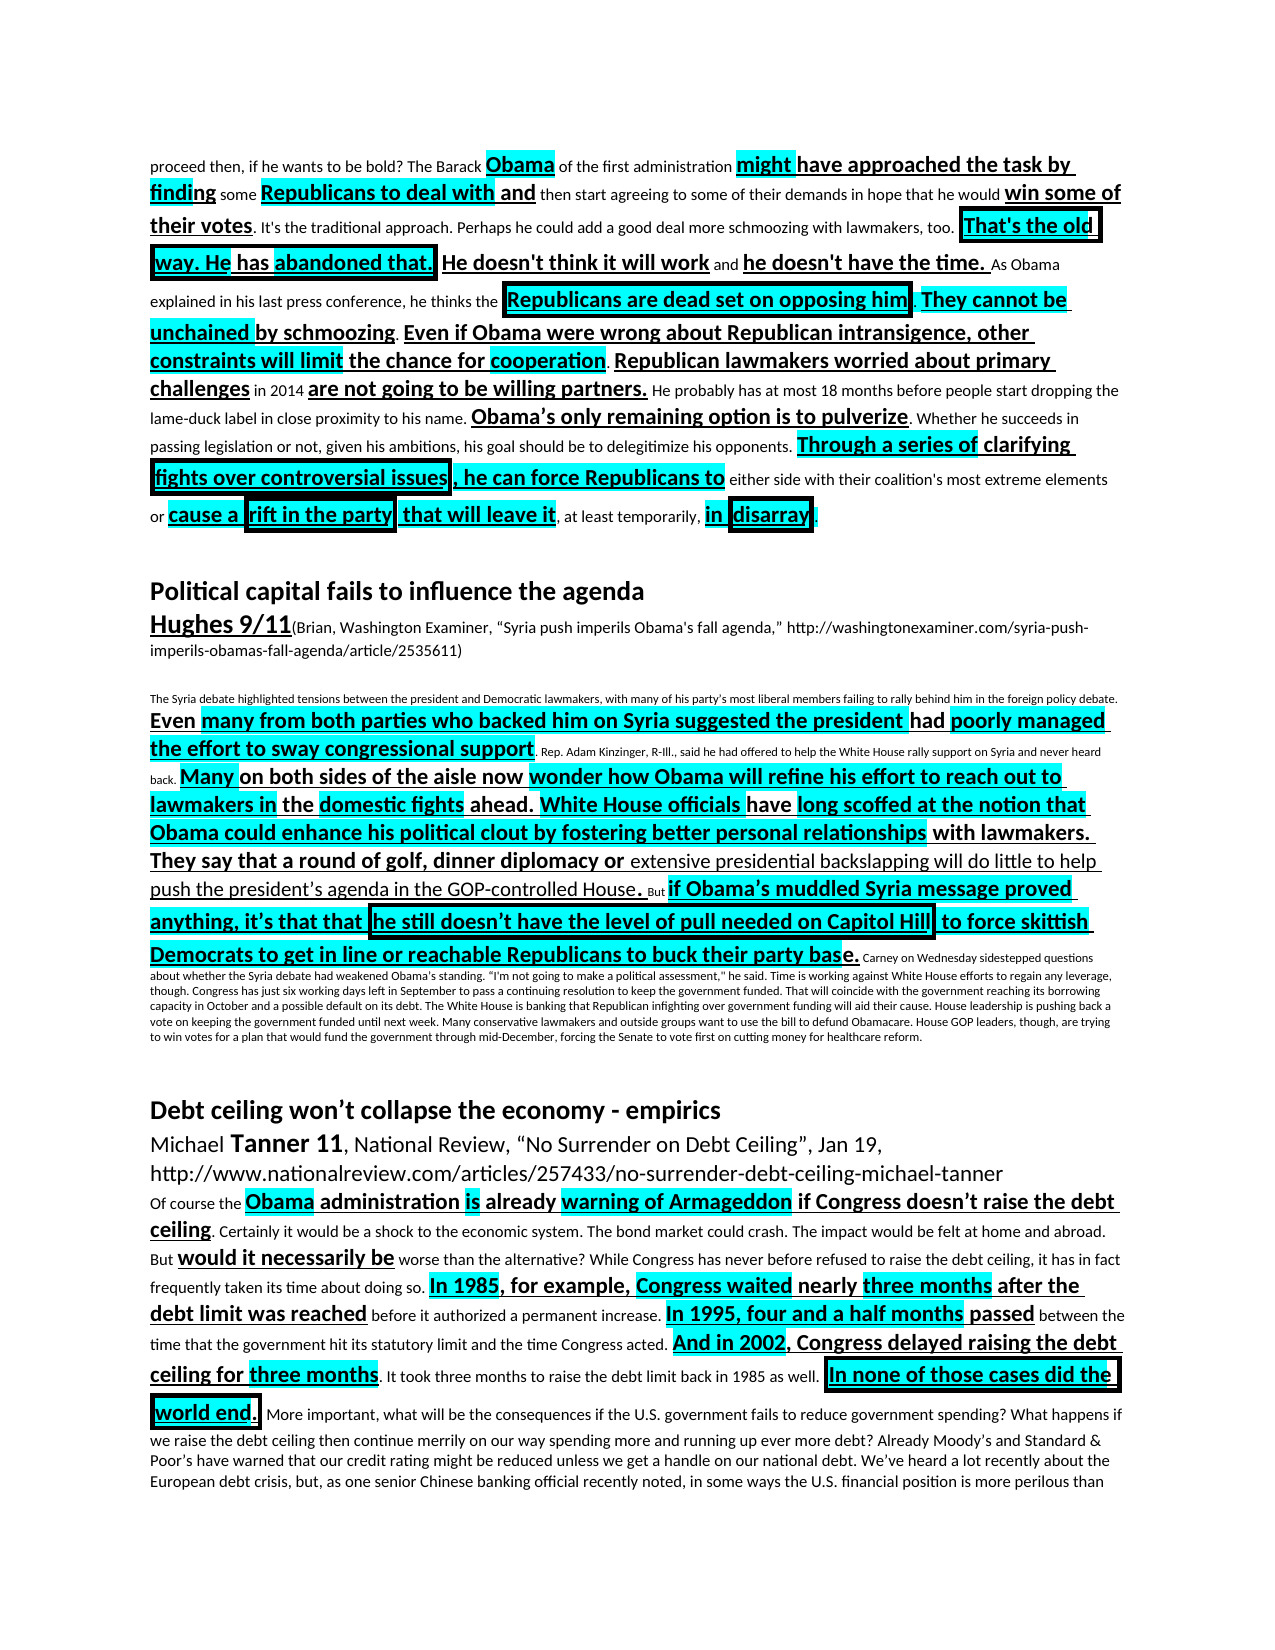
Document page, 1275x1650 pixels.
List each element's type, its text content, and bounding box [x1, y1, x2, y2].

text The Syria debate highlighted tensions between the president and Democratic lawmakers, with many of his party’s most liberal members failing to rally behind him in the foreign policy debate. Even many from both parties who backed him on Syria suggested the president had poorly managed the effort to sway congressional support. Rep. Adam Kinzinger, R-Ill., said he had offered to help the White House rally support on Syria and never heard back. Many on both sides of the aisle now wonder how Obama will refine his effort to reach out to lawmakers in the domestic fights ahead. White House officials have long scoffed at the notion that Obama could enhance his political clout by fostering better personal relationships with lawmakers. They say that a round of golf, dinner diplomacy or extensive presidential backslapping will do little to help push the president’s agenda in the GOP-controlled House. But if Obama’s muddled Syria message proved anything, it’s that that he still doesn’t have the level of pull needed on Capitol Hill to force skittish Democrats to get in line or reachable Republicans to buck their party base. Carney on Wednesday sidestepped questions about whether the Syria debate had weakened Obama’s standing. “I'm not going to make a political assessment," he said. Time is working against White House efforts to regain any leverage, though. Congress has just six working days left in September to pass a continuing resolution to keep the government funded. That will coincide with the government reaching its borrowing capacity in October and a possible default on its debt. The White House is banking that Republican infighting over government funding will aid their cause. House leadership is pushing back a vote on keeping the government funded until next week. Many conservative lawmakers and outside groups want to use the bill to defund Obamacare. House GOP leaders, though, are trying to win votes for a plan that would fund the government through mid-December, forcing the Senate to vote first on cutting money for healthcare reform. [150, 691, 1125, 1044]
text Hughes 9/11(Brian, Washington Examiner, “Syria push imperils Obama's fall agenda,” http://washingtonexaminer.com/syria-push-imperils-obamas-fall-agenda/article/2535611) [150, 607, 1125, 661]
text Michael Tanner 11, National Review, “No Surrender on Debt Ceiling”, Jan 19, http://www.nationalreview.com/articles/257433/no-surrender-debt-ceiling-michael-tanner [150, 1126, 1125, 1187]
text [150, 150, 1125, 533]
subtitle Debt ceiling won’t collapse the economy - empirics [150, 1093, 1125, 1126]
subtitle Political capital fails to influence the agenda [150, 574, 1125, 607]
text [150, 1187, 1125, 1491]
